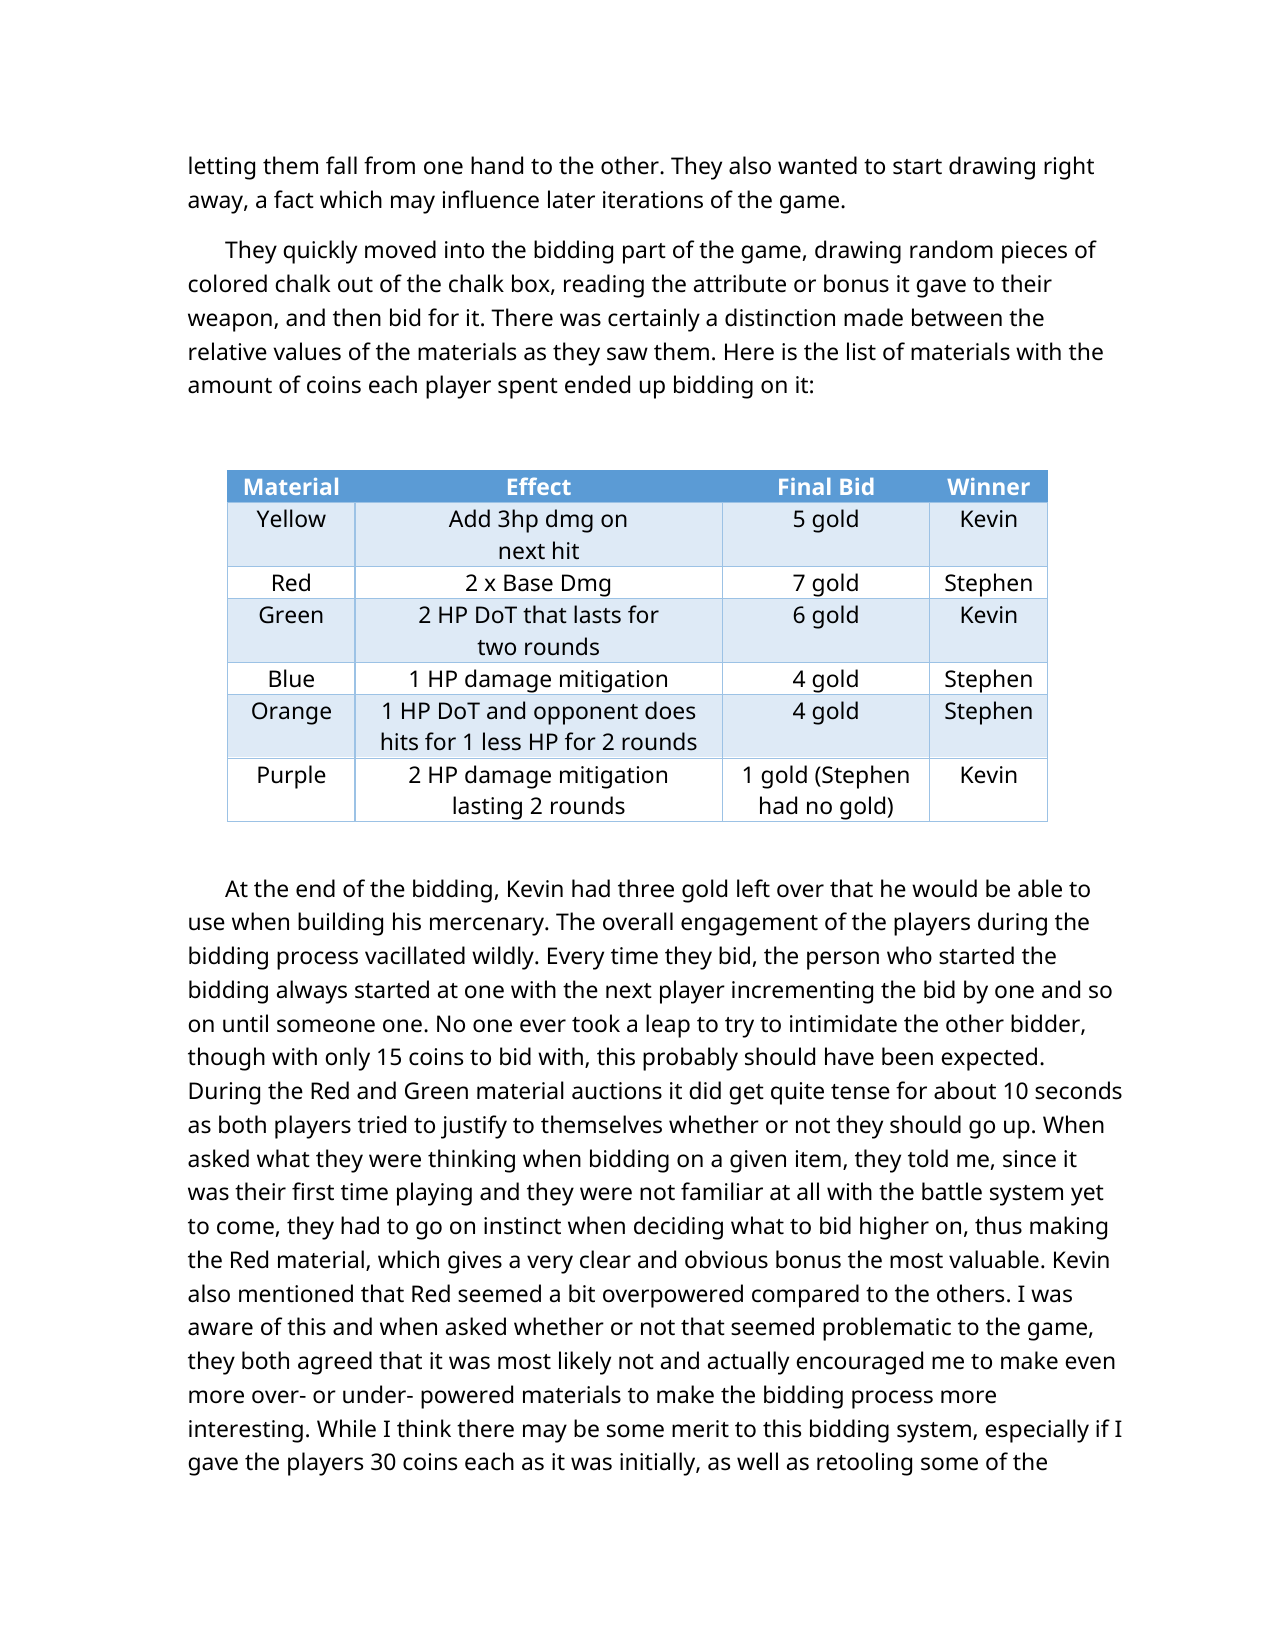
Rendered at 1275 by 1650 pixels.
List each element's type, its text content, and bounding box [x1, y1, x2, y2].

table_cell 5 gold [723, 503, 929, 566]
table_cell Red [228, 567, 354, 598]
text They quickly moved into the bidding part of the game, drawing random pieces of colored chalk out of the chalk box, reading the attribute or bonus it gave to their weapon, and then bid for it. There was certainly a distinction made between the relative values of the materials as they saw them. Here is the list of materials with the amount of coins each player spent ended up bidding on it: [187, 234, 1125, 400]
table_cell 7 gold [723, 567, 929, 598]
table_cell Green [228, 599, 354, 662]
table_cell 6 gold [723, 599, 929, 662]
table_cell Stephen [930, 663, 1047, 694]
table_header Material [228, 471, 354, 502]
table_cell 2 x Base Dmg [356, 567, 722, 598]
table_cell 1 HP damage mitigation [356, 663, 722, 694]
table_cell Stephen [930, 695, 1047, 757]
table_cell Blue [228, 663, 354, 694]
table_cell 1 HP DoT and opponent does hits for 1 less HP for 2 rounds [356, 695, 722, 757]
table_header Effect [356, 471, 722, 502]
table_header Winner [930, 471, 1047, 502]
table_cell 4 gold [723, 663, 929, 694]
table_cell 4 gold [723, 695, 929, 757]
table_cell Add 3hp dmg on next hit [356, 503, 722, 566]
table_cell 1 gold (Stephen had no gold) [723, 759, 929, 821]
table_cell Orange [228, 695, 354, 757]
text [187, 150, 1125, 215]
table_cell Kevin [930, 503, 1047, 566]
table_cell Purple [228, 759, 354, 821]
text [187, 872, 1125, 1477]
table_cell Yellow [228, 503, 354, 566]
table_header Final Bid [723, 471, 929, 502]
table_cell Kevin [930, 599, 1047, 662]
table_cell Stephen [930, 567, 1047, 598]
table_cell 2 HP damage mitigation lasting 2 rounds [356, 759, 722, 821]
table_cell Kevin [930, 759, 1047, 821]
table_cell 2 HP DoT that lasts for two rounds [356, 599, 722, 662]
